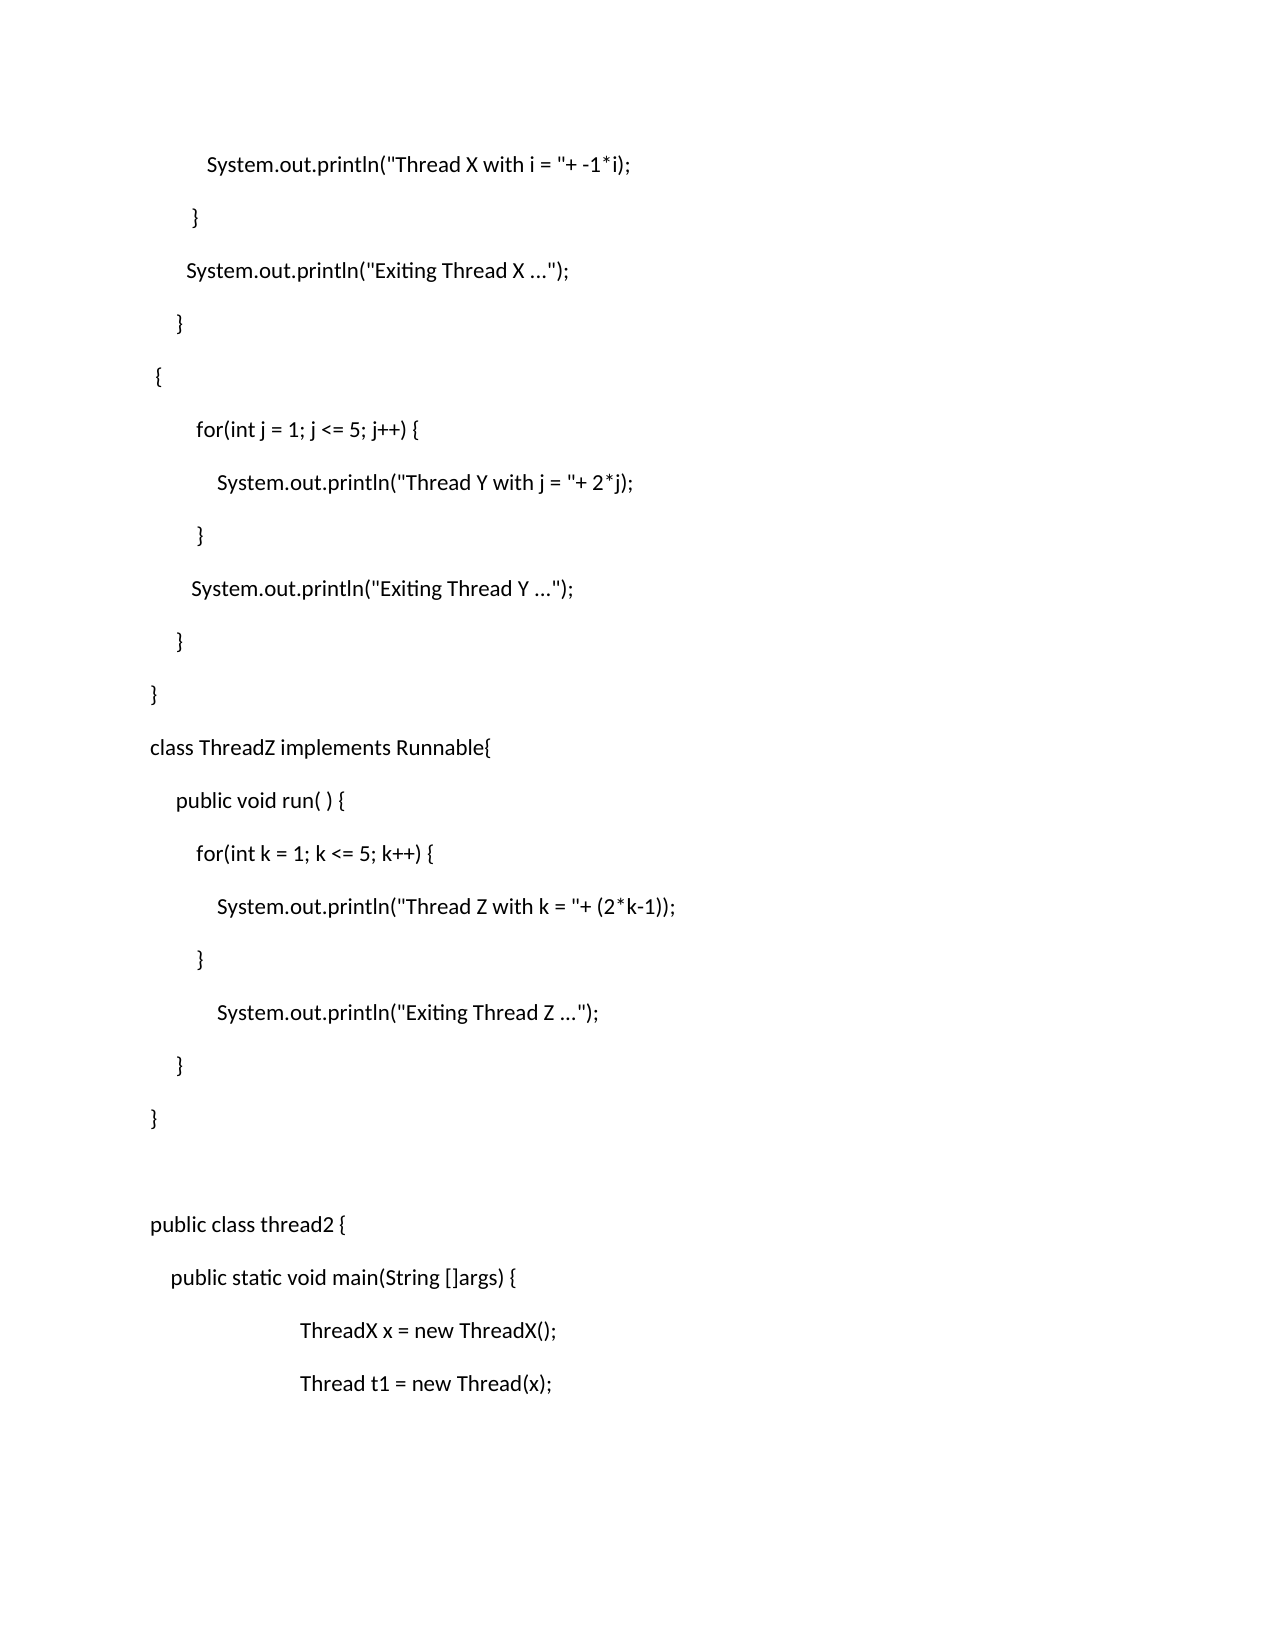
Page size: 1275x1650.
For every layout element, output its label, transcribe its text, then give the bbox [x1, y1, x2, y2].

text public void run( ) { [150, 786, 1125, 814]
text } [150, 627, 1125, 655]
text } [150, 1051, 1125, 1079]
text class ThreadZ implements Runnable{ [150, 733, 1125, 761]
text } [150, 1104, 1125, 1132]
text System.out.println("Exiting Thread Y ..."); [150, 574, 1125, 602]
text for(int j = 1; j <= 5; j++) { [150, 415, 1125, 443]
text Thread t1 = new Thread(x); [150, 1369, 1125, 1397]
text } [150, 203, 1125, 231]
text System.out.println("Exiting Thread X ..."); [150, 256, 1125, 284]
text System.out.println("Thread Y with j = "+ 2*j); [150, 468, 1125, 496]
text { [150, 362, 1125, 390]
text System.out.println("Thread Z with k = "+ (2*k-1)); [150, 892, 1125, 920]
text ThreadX x = new ThreadX(); [150, 1316, 1125, 1344]
text public class thread2 { [150, 1210, 1125, 1238]
text public static void main(String []args) { [150, 1263, 1125, 1291]
text } [150, 945, 1125, 973]
text System.out.println("Exiting Thread Z ..."); [150, 998, 1125, 1026]
text for(int k = 1; k <= 5; k++) { [150, 839, 1125, 867]
text } [150, 309, 1125, 337]
text } [150, 521, 1125, 549]
text } [150, 680, 1125, 708]
text System.out.println("Thread X with i = "+ -1*i); [150, 150, 1125, 178]
